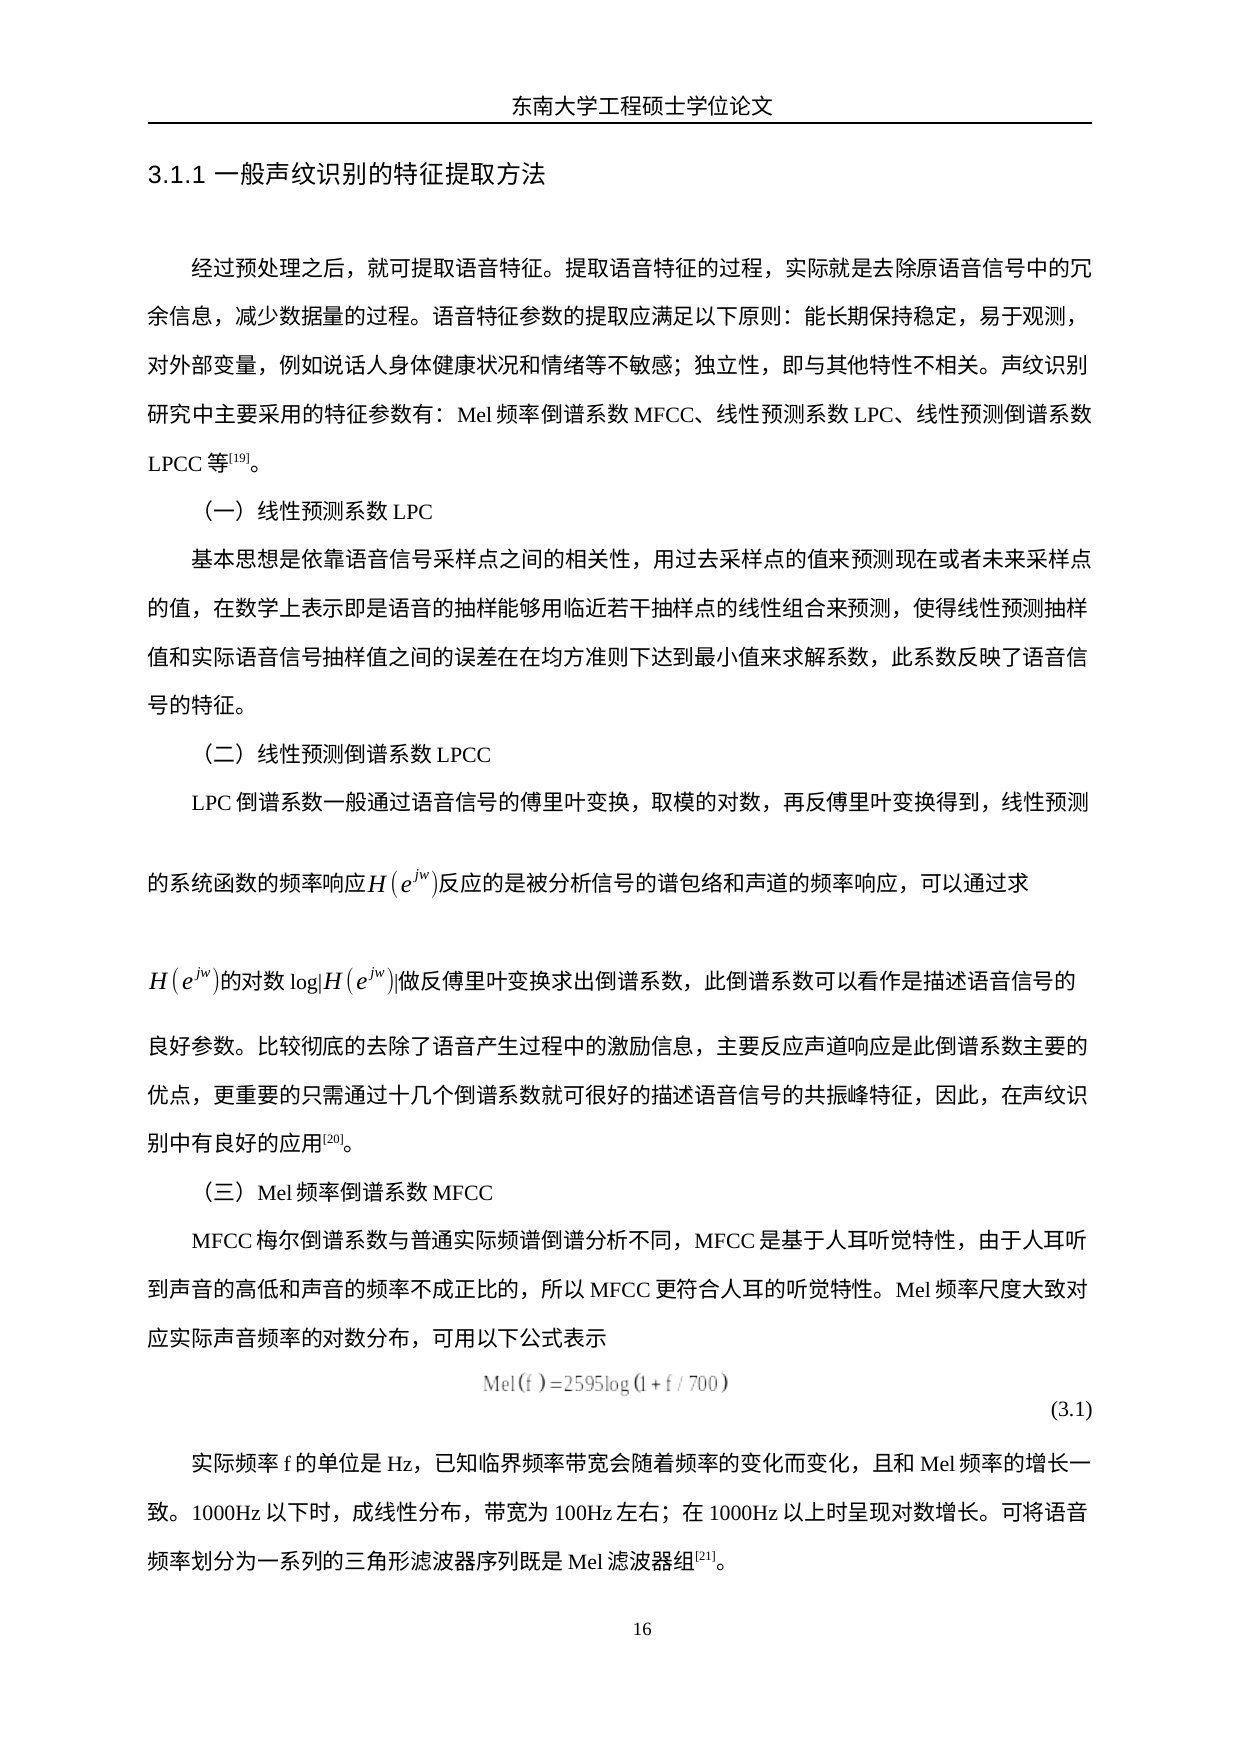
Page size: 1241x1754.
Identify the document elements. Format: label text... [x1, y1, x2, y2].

text 实际频率f的单位是Hz，已知临界频率带宽会随着频率的变化而变化，且和Mel频率的增长一致。1000Hz以下时，成线性分布，带宽为100Hz左右；在1000Hz以上时呈现对数增长。可将语音频率划分为一系列的三角形滤波器序列既是Mel滤波器组[21]。 [148, 1446, 1092, 1576]
text （二）线性预测倒谱系数LPCC [148, 736, 1092, 769]
text 经过预处理之后，就可提取语音特征。提取语音特征的过程，实际就是去除原语音信号中的冗余信息，减少数据量的过程。语音特征参数的提取应满足以下原则：能长期保持稳定，易于观测，对外部变量，例如说话人身体健康状况和情绪等不敏感；独立性，即与其他特性不相关。声纹识别研究中主要采用的特征参数有：Mel频率倒谱系数MFCC、线性预测系数LPC、线性预测倒谱系数LPCC等[19]。 [148, 250, 1092, 478]
text MFCC梅尔倒谱系数与普通实际频谱倒谱分析不同，MFCC是基于人耳听觉特性，由于人耳听到声音的高低和声音的频率不成正比的，所以MFCC更符合人耳的听觉特性。Mel频率尺度大致对应实际声音频率的对数分布，可用以下公式表示 [148, 1223, 1092, 1353]
text 3.1.1 一般声纹识别的特征提取方法 [148, 140, 1092, 205]
text （一）线性预测系数LPC [148, 493, 1092, 526]
text LPC倒谱系数一般通过语音信号的傅里叶变换，取模的对数，再反傅里叶变换得到，线性预测的系统函数的频率响应反应的是被分析信号的谱包络和声道的频率响应，可以通过求的对数log||做反傅里叶变换求出倒谱系数，此倒谱系数可以看作是描述语音信号的良好参数。比较彻底的去除了语音产生过程中的激励信息，主要反应声道响应是此倒谱系数主要的优点，更重要的只需通过十几个倒谱系数就可很好的描述语音信号的共振峰特征，因此，在声纹识别中有良好的应用[20]。 [148, 785, 1092, 1158]
text （三）Mel频率倒谱系数MFCC [148, 1174, 1092, 1207]
text (3.1) [148, 1368, 1092, 1433]
text 基本思想是依靠语音信号采样点之间的相关性，用过去采样点的值来预测现在或者未来采样点的值，在数学上表示即是语音的抽样能够用临近若干抽样点的线性组合来预测，使得线性预测抽样值和实际语音信号抽样值之间的误差在在均方准则下达到最小值来求解系数，此系数反映了语音信号的特征。 [148, 542, 1092, 721]
